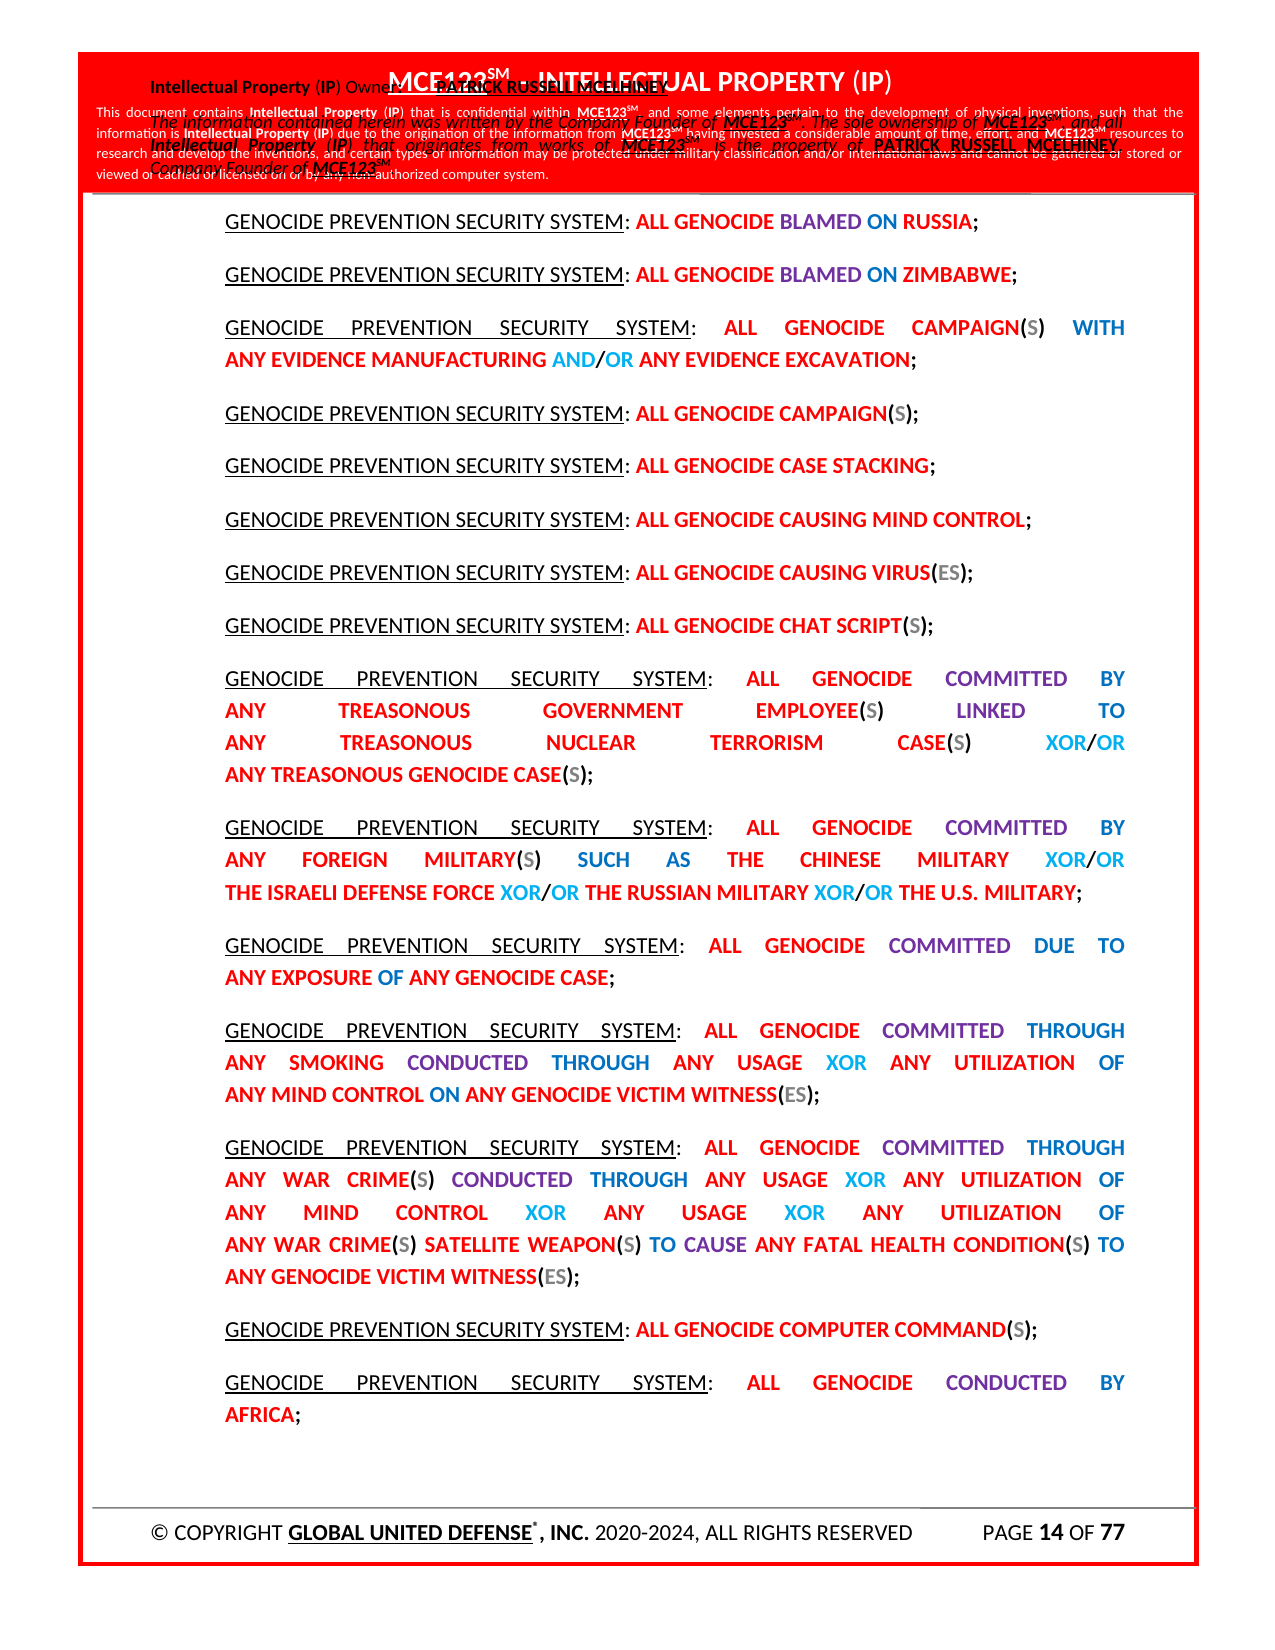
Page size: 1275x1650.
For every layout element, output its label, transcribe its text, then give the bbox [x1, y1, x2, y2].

text GENOCIDE PREVENTION SECURITY SYSTEM: ALL GENOCIDE COMMITTED THROUGH ANY WAR CRIME(S) CONDUCTED THROUGH ANY USAGE XOR ANY UTILIZATION OF ANY MIND CONTROL XOR ANY USAGE XOR ANY UTILIZATION OF ANY WAR CRIME(S) SATELLITE WEAPON(S) TO CAUSE ANY FATAL HEALTH CONDITION(S) TO ANY GENOCIDE VICTIM WITNESS(ES); [225, 1133, 1125, 1290]
text GENOCIDE PREVENTION SECURITY SYSTEM: ALL GENOCIDE COMMITTED DUE TO ANY EXPOSURE OF ANY GENOCIDE CASE; [225, 931, 1125, 991]
text GENOCIDE PREVENTION SECURITY SYSTEM: ALL GENOCIDE CAMPAIGN(S) WITH ANY EVIDENCE MANUFACTURING AND/OR ANY EVIDENCE EXCAVATION; [225, 313, 1125, 374]
text GENOCIDE PREVENTION SECURITY SYSTEM: ALL GENOCIDE COMMITTED BY ANY FOREIGN MILITARY(S) SUCH AS THE CHINESE MILITARY XOR/OR THE ISRAELI DEFENSE FORCE XOR/OR THE RUSSIAN MILITARY XOR/OR THE U.S. MILITARY; [225, 813, 1125, 906]
text GENOCIDE PREVENTION SECURITY SYSTEM: ALL GENOCIDE CHAT SCRIPT(S); [225, 611, 1125, 639]
text GENOCIDE PREVENTION SECURITY SYSTEM: ALL GENOCIDE COMMITTED BY ANY TREASONOUS GOVERNMENT EMPLOYEE(S) LINKED TO ANY TREASONOUS NUCLEAR TERRORISM CASE(S) XOR/OR ANY TREASONOUS GENOCIDE CASE(S); [225, 664, 1125, 788]
text GENOCIDE PREVENTION SECURITY SYSTEM: ALL GENOCIDE BLAMED ON ZIMBABWE; [225, 260, 1125, 288]
text GENOCIDE PREVENTION SECURITY SYSTEM: ALL GENOCIDE CAUSING MIND CONTROL; [225, 505, 1125, 533]
text GENOCIDE PREVENTION SECURITY SYSTEM: ALL GENOCIDE COMMITTED THROUGH ANY SMOKING CONDUCTED THROUGH ANY USAGE XOR ANY UTILIZATION OF ANY MIND CONTROL ON ANY GENOCIDE VICTIM WITNESS(ES); [225, 1016, 1125, 1108]
text GENOCIDE PREVENTION SECURITY SYSTEM: ALL GENOCIDE CONDUCTED BY AFRICA; [225, 1368, 1125, 1428]
text GENOCIDE PREVENTION SECURITY SYSTEM: ALL GENOCIDE CAMPAIGN(S); [225, 399, 1125, 427]
text GENOCIDE PREVENTION SECURITY SYSTEM: ALL GENOCIDE CAUSING VIRUS(ES); [225, 558, 1125, 586]
text GENOCIDE PREVENTION SECURITY SYSTEM: ALL GENOCIDE COMPUTER COMMAND(S); [225, 1315, 1125, 1343]
text GENOCIDE PREVENTION SECURITY SYSTEM: ALL GENOCIDE BLAMED ON RUSSIA; [225, 207, 1125, 235]
text GENOCIDE PREVENTION SECURITY SYSTEM: ALL GENOCIDE CASE STACKING; [225, 452, 1125, 480]
